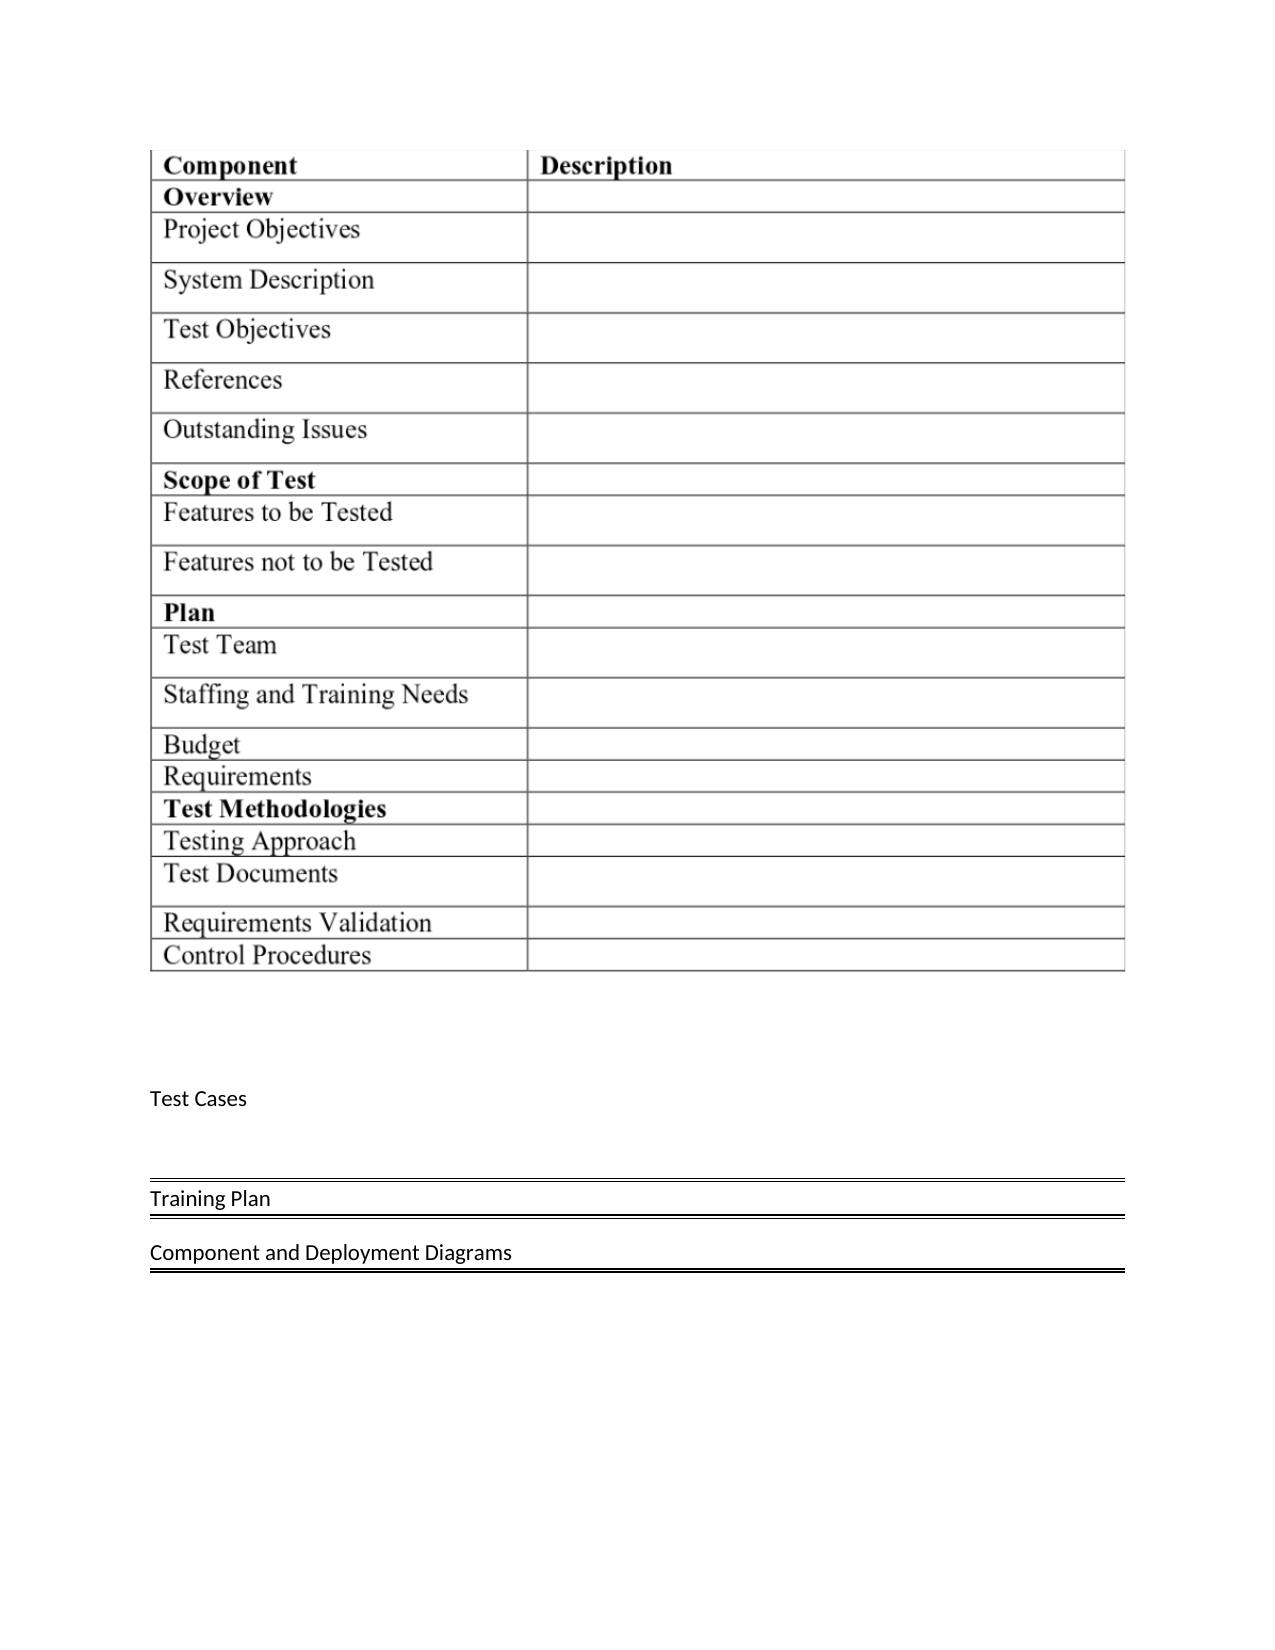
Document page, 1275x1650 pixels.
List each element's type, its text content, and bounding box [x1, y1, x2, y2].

text Training Plan [150, 1182, 1125, 1214]
picture [150, 150, 1125, 972]
text Test Cases [150, 1084, 1125, 1112]
text Component and Deployment Diagrams [150, 1238, 1125, 1268]
